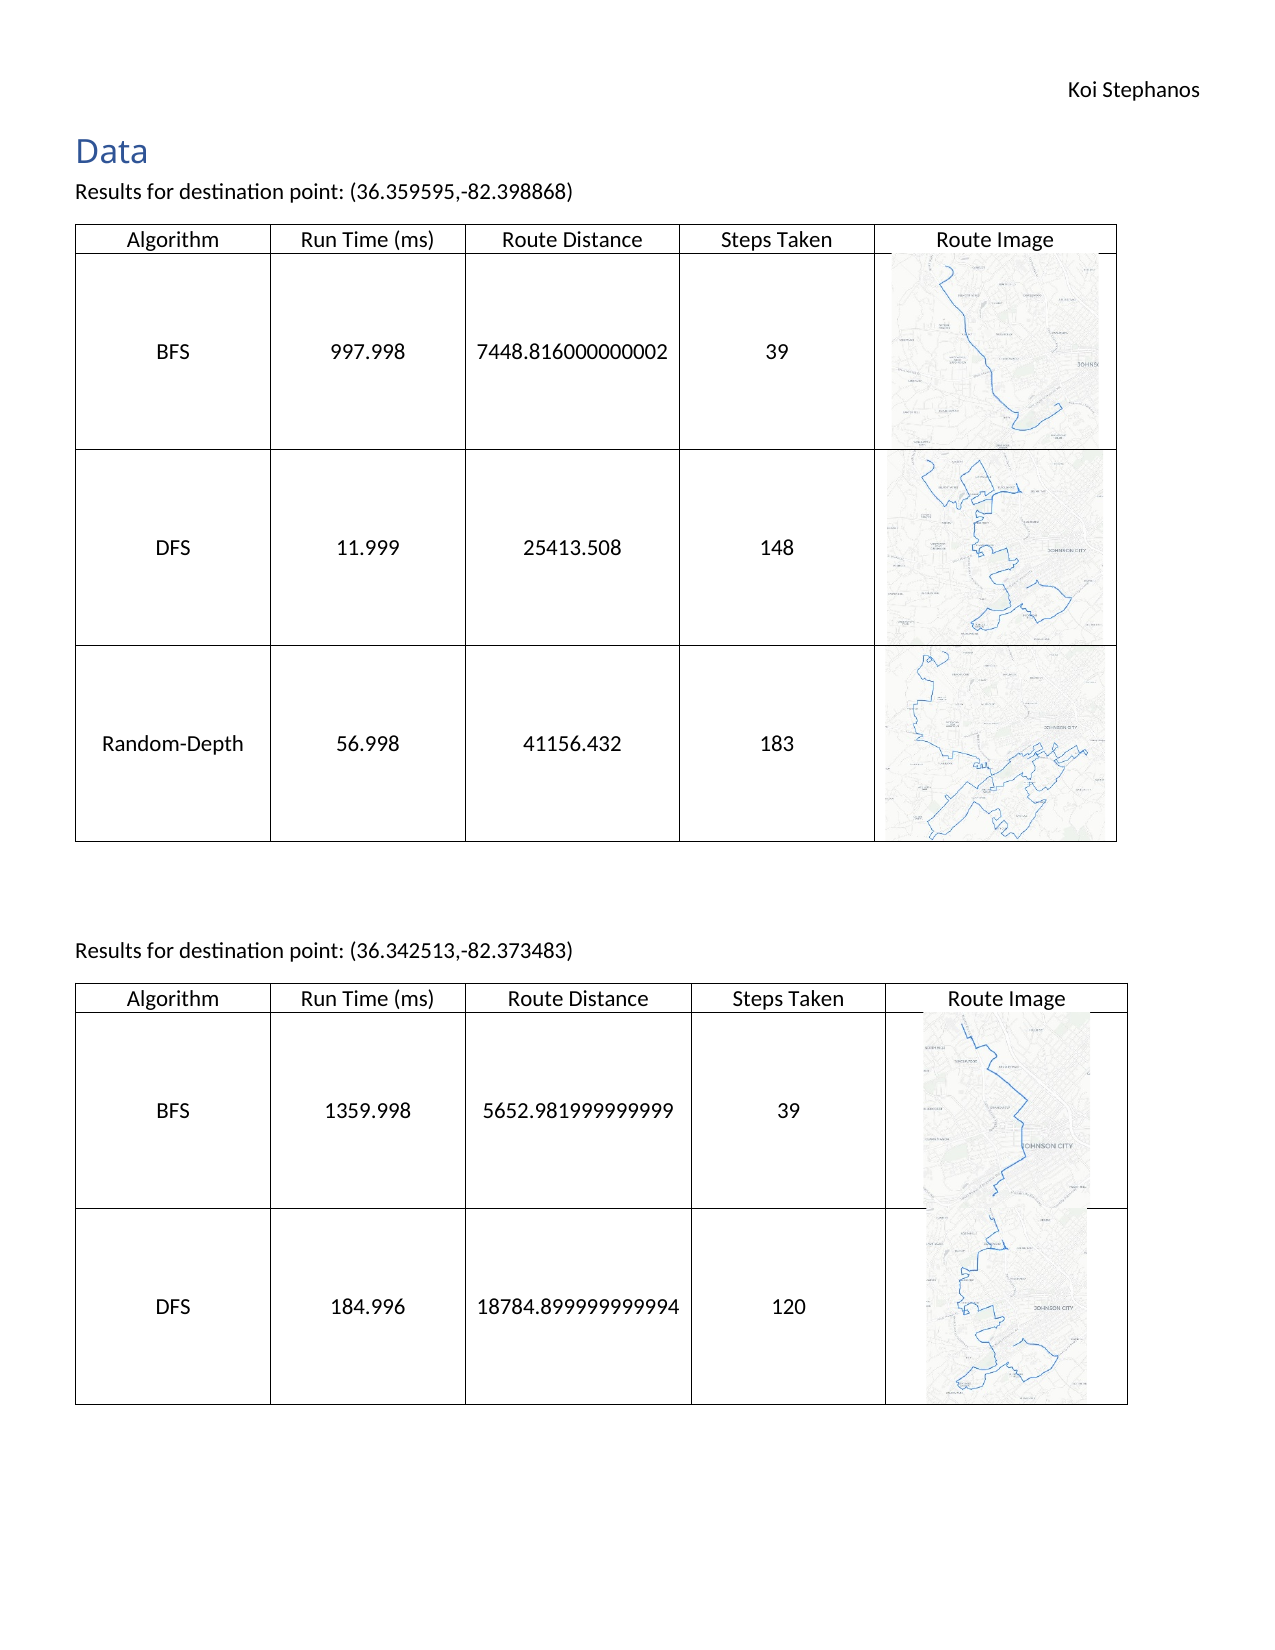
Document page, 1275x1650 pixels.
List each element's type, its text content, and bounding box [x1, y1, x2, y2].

table_header Run Time (ms) [271, 225, 465, 253]
table_header Run Time (ms) [271, 984, 465, 1012]
table_cell 184.996 [271, 1209, 465, 1404]
table_cell [875, 646, 885, 841]
table_cell BFS [76, 1013, 270, 1208]
picture [887, 450, 1104, 645]
text Results for destination point: (36.359595,-82.398868) [75, 177, 1200, 205]
table_header Steps Taken [680, 225, 874, 253]
picture [885, 646, 1105, 841]
table_header Route Distance [466, 225, 679, 253]
table_cell DFS [76, 450, 270, 645]
table_cell 1359.998 [271, 1013, 465, 1208]
table_cell [875, 450, 887, 645]
table_cell 25413.508 [466, 450, 679, 645]
picture [891, 253, 1099, 449]
subtitle Data [75, 128, 1200, 173]
table_header Algorithm [76, 984, 270, 1012]
table_cell [875, 254, 891, 449]
text Results for destination point: (36.342513,-82.373483) [75, 936, 1200, 964]
table_cell 7448.816000000002 [466, 254, 679, 449]
table_cell 120 [692, 1209, 885, 1404]
table_cell BFS [76, 254, 270, 449]
table_header Route Image [886, 984, 1127, 1012]
table_cell 41156.432 [466, 646, 679, 841]
table_cell [1099, 254, 1116, 449]
table_cell [886, 1013, 923, 1208]
table_cell 183 [680, 646, 874, 841]
table_cell [1104, 450, 1116, 645]
table_cell 56.998 [271, 646, 465, 841]
table_cell 11.999 [271, 450, 465, 645]
table_cell 39 [692, 1013, 885, 1208]
table_header Algorithm [76, 225, 270, 253]
table_header Route Distance [466, 984, 691, 1012]
picture [923, 1012, 1091, 1404]
table_cell 39 [680, 254, 874, 449]
table_cell [1087, 1209, 1127, 1404]
table_cell 148 [680, 450, 874, 645]
table_cell 5652.981999999999 [466, 1013, 691, 1208]
table_cell 18784.899999999994 [466, 1209, 691, 1404]
table_cell [1105, 646, 1116, 841]
table_header Steps Taken [692, 984, 885, 1012]
table_cell [886, 1209, 926, 1404]
table_header Route Image [875, 225, 1116, 253]
table_cell 997.998 [271, 254, 465, 449]
table_cell DFS [76, 1209, 270, 1404]
table_cell Random-Depth [76, 646, 270, 841]
table_cell [1091, 1013, 1127, 1208]
